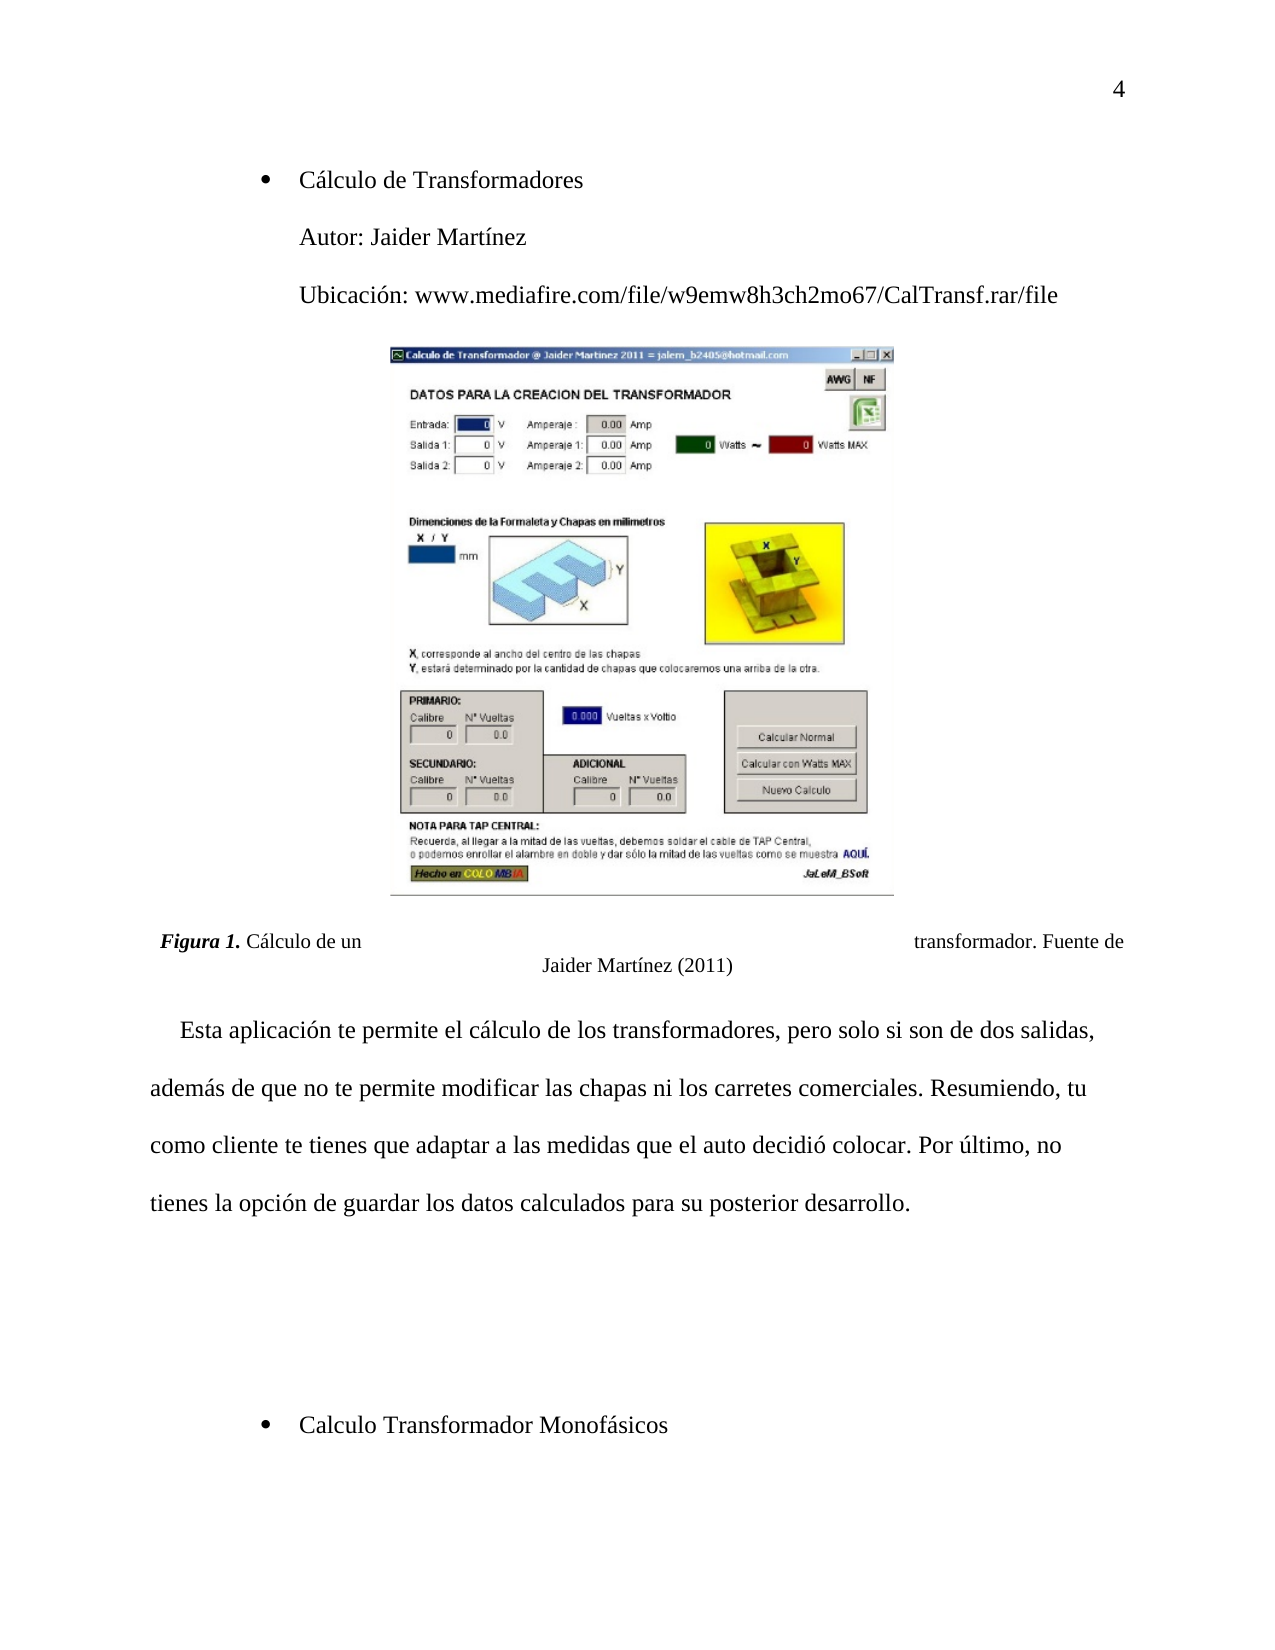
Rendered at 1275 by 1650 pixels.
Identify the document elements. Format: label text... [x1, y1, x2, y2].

list Ubicación: www.mediafire.com/file/w9emw8h3ch2mo67/CalTransf.rar/file [299, 280, 1125, 308]
text Figura 1. Cálculo de un transformador. Fuente de Jaider Martínez (2011) [150, 929, 1125, 977]
text Esta aplicación te permite el cálculo de los transformadores, pero solo si son de dos salidas, además de que no te permite modificar las chapas ni los carretes comerciales. Resumiendo, tu como cliente te tienes que adaptar a las medidas que el auto decidió colocar. Por último, no tienes la opción de guardar los datos calculados para su posterior desarrollo. [150, 1015, 1125, 1216]
list Cálculo de Transformadores [261, 165, 1125, 193]
list Autor: Jaider Martínez [299, 222, 1125, 251]
list Calculo Transformador Monofásicos [261, 1410, 1125, 1439]
picture [387, 346, 894, 893]
